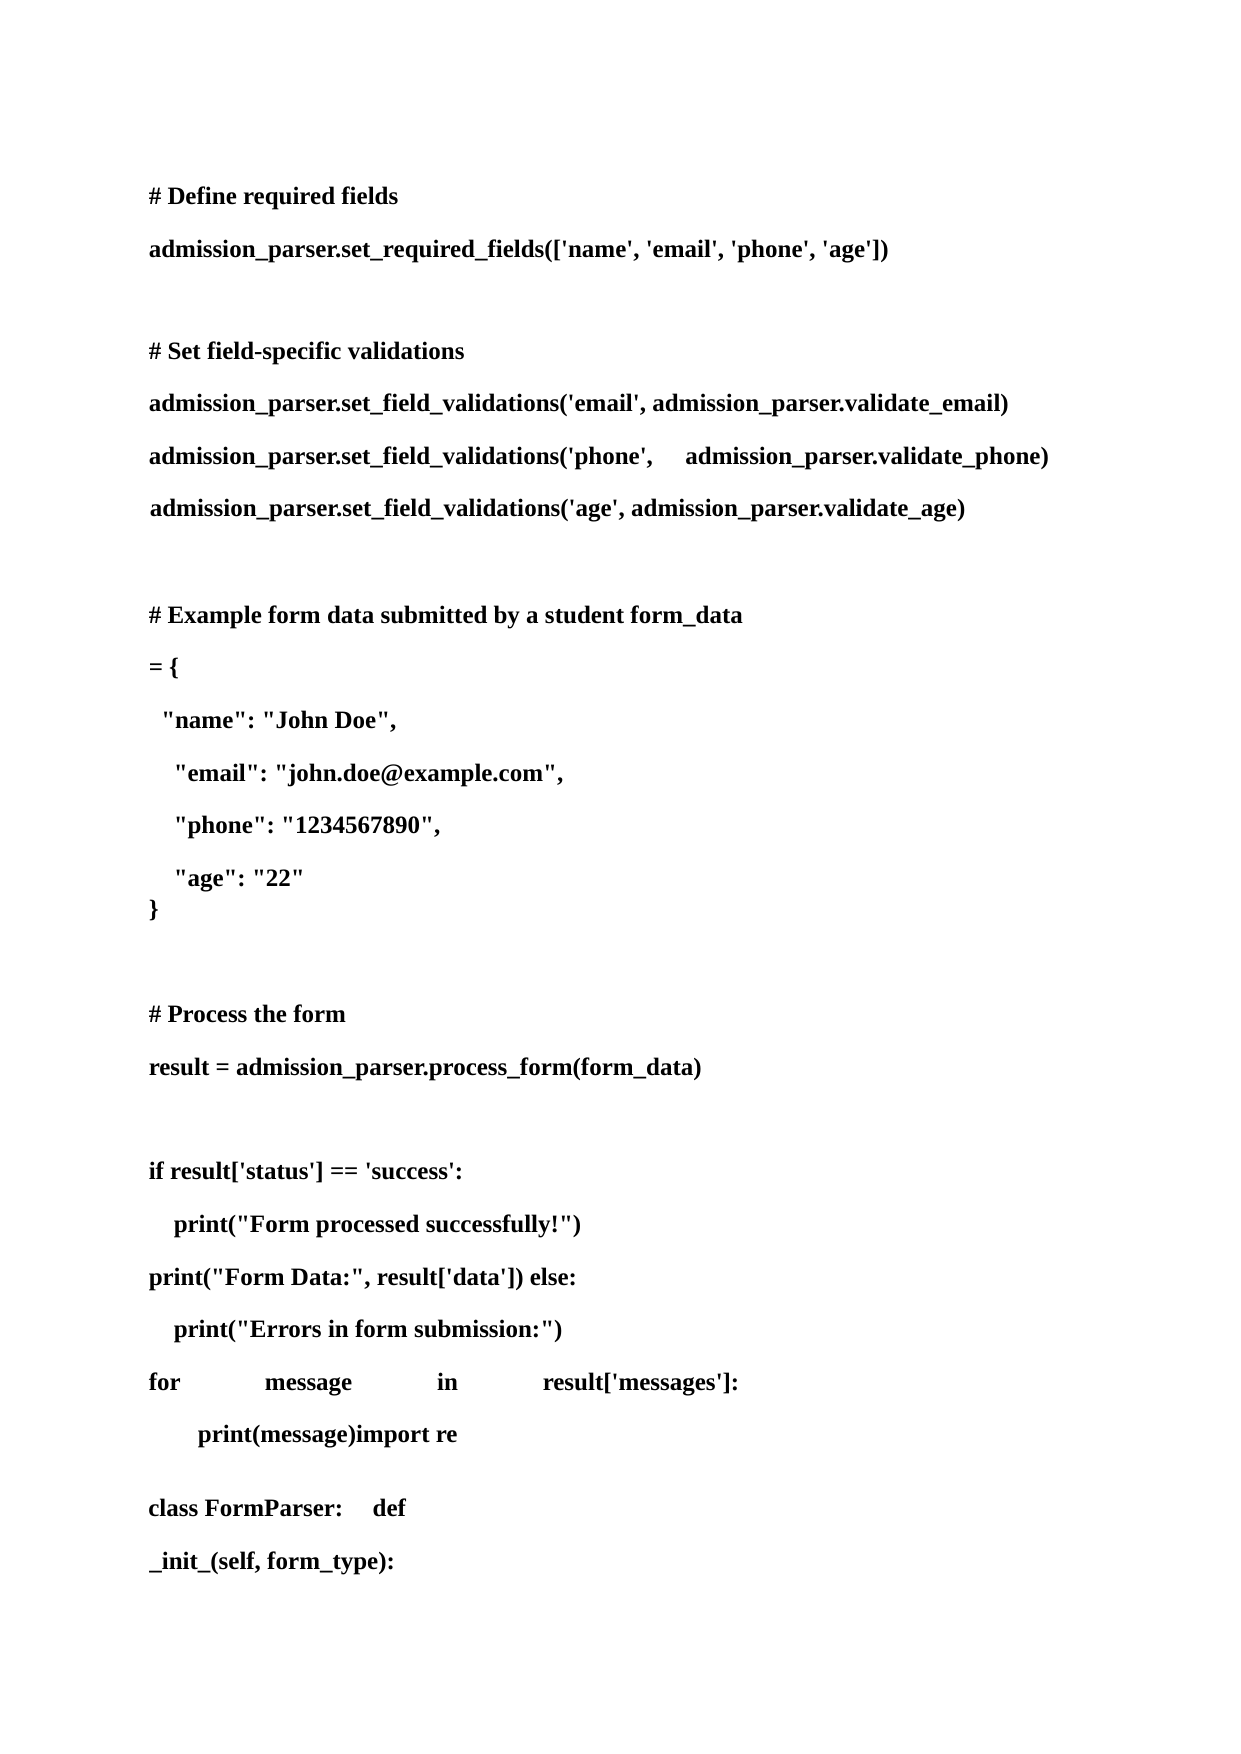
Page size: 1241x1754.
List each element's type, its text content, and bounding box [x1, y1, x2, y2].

text result = admission_parser.process_form(form_data) [148, 1052, 1049, 1080]
text # Process the form [148, 999, 1049, 1028]
text "age": "22" [173, 863, 1049, 892]
text print("Form processed successfully!") [173, 1209, 1049, 1238]
text print("Errors in form submission:") [173, 1314, 1049, 1343]
text for message in result['messages']: print(message)import re [148, 1367, 739, 1448]
text # Example form data submitted by a student form_data [148, 600, 1049, 628]
text if result['status'] == 'success': [148, 1156, 1049, 1185]
text admission_parser.set_field_validations('phone', admission_parser.validate_phone) admission_parser.set_field_validations('age', admission_parser.validate_age) [148, 441, 1049, 522]
text "email": "john.doe@example.com", [173, 758, 1049, 786]
text "name": "John Doe", [161, 705, 1049, 734]
text print("Form Data:", result['data']) else: [148, 1262, 1049, 1290]
text = { [148, 652, 1049, 681]
text admission_parser.set_required_fields(['name', 'email', 'phone', 'age']) [148, 234, 1049, 262]
text # Set field-specific validations [148, 336, 1049, 364]
text } [148, 894, 1049, 923]
text # Define required fields [148, 181, 1049, 210]
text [148, 1493, 524, 1575]
text "phone": "1234567890", [173, 810, 1049, 839]
text admission_parser.set_field_validations('email', admission_parser.validate_email) [148, 388, 1049, 417]
